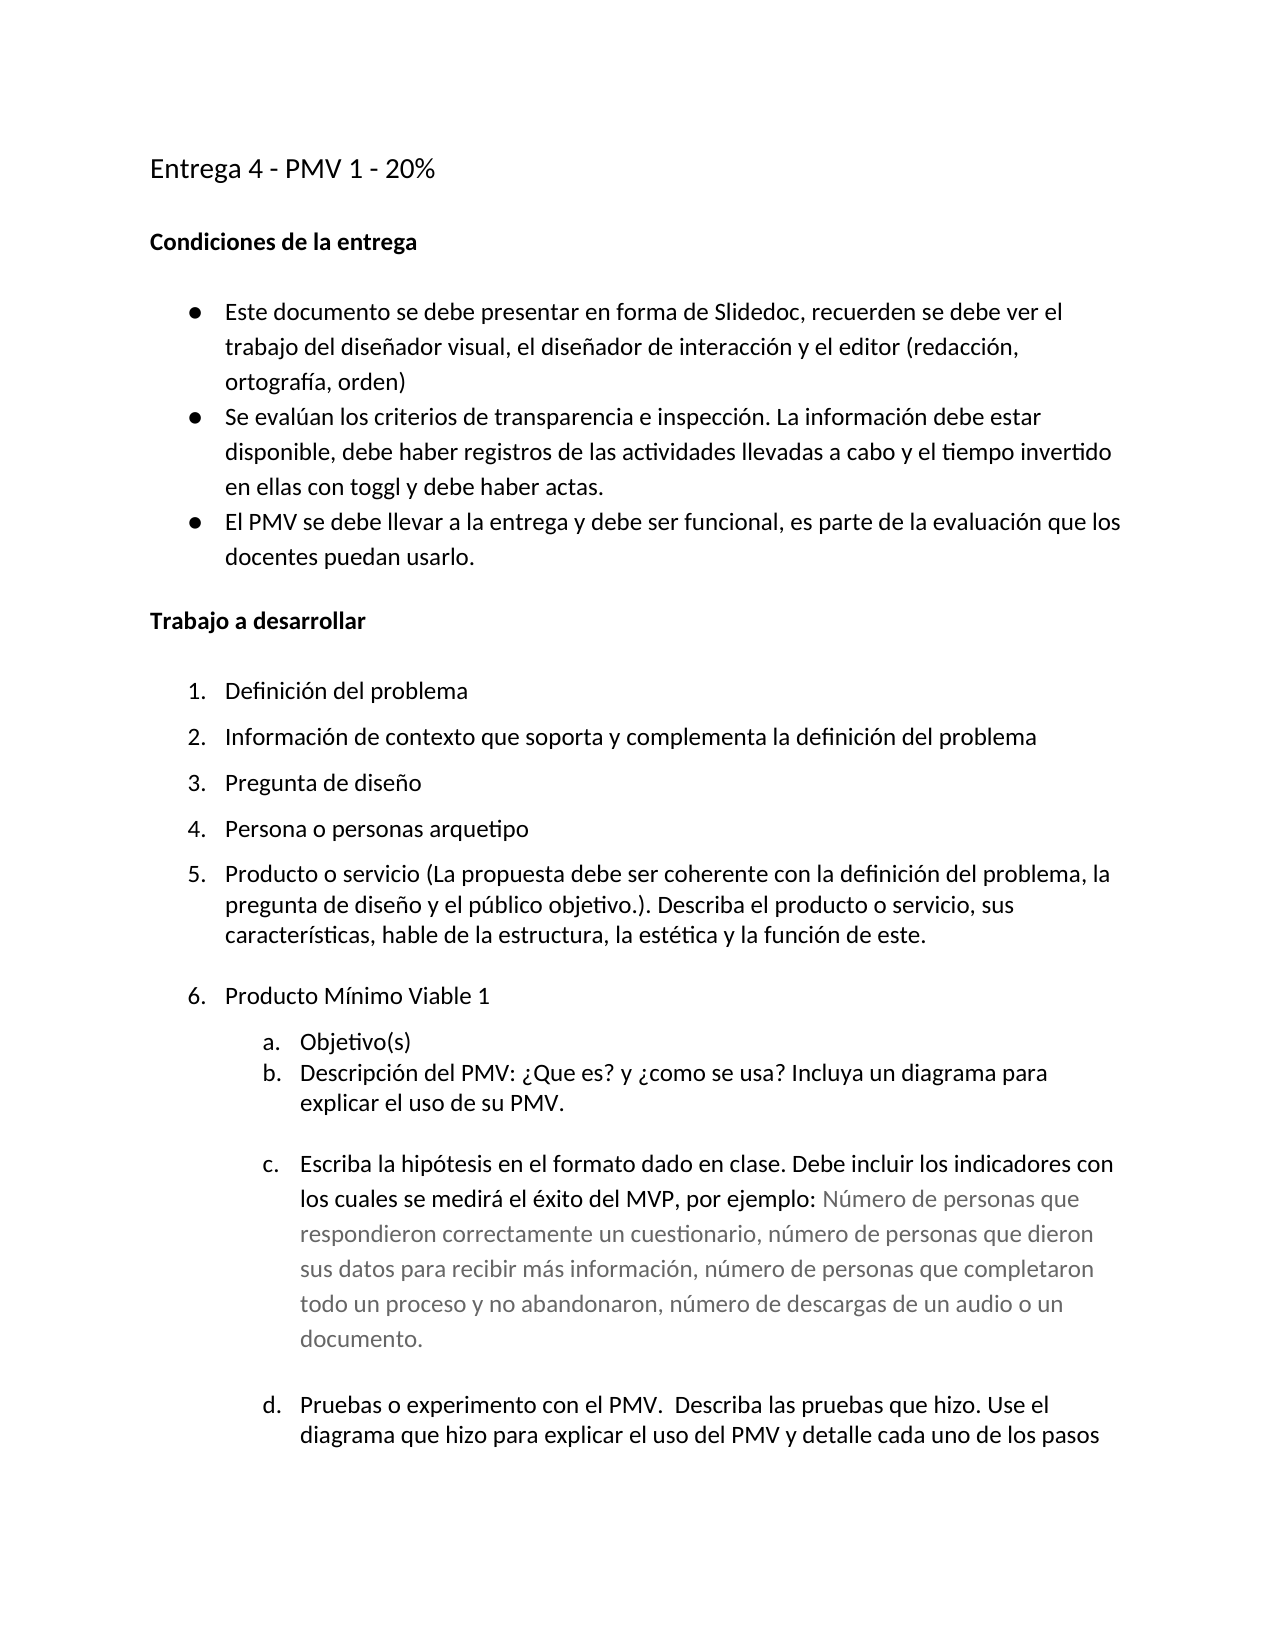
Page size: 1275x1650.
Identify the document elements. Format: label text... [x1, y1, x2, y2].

text Trabajo a desarrollar [150, 606, 1125, 636]
list Producto o servicio (La propuesta debe ser coherente con la definición del problema, la pregunta de diseño y el público objetivo.). Describa el producto o servicio, sus características, hable de la estructura, la estética y la función de este. [187, 858, 1125, 950]
list Descripción del PMV: ¿Que es? y ¿como se usa? Incluya un diagrama para explicar el uso de su PMV. [262, 1057, 1125, 1118]
list Pregunta de diseño [187, 767, 1125, 797]
list El PMV se debe llevar a la entrega y debe ser funcional, es parte de la evaluación que los docentes puedan usarlo. [187, 506, 1125, 602]
list Este documento se debe presentar en forma de Slidedoc, recuerden se debe ver el trabajo del diseñador visual, el diseñador de interacción y el editor (redacción, ortografía, orden) [187, 296, 1125, 396]
list Objetivo(s) [262, 1026, 1125, 1057]
list Producto Mínimo Viable 1 [187, 981, 1125, 1011]
text Entrega 4 - PMV 1 - 20% [150, 150, 1125, 186]
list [262, 1389, 1125, 1450]
list Definición del problema [187, 676, 1125, 706]
text Condiciones de la entrega [150, 226, 1125, 256]
list Persona o personas arquetipo [187, 813, 1125, 843]
list Se evalúan los criterios de transparencia e inspección. La información debe estar disponible, debe haber registros de las actividades llevadas a cabo y el tiempo invertido en ellas con toggl y debe haber actas. [187, 401, 1125, 501]
list Escriba la hipótesis en el formato dado en clase. Debe incluir los indicadores con los cuales se medirá el éxito del MVP, por ejemplo: Número de personas que respondieron correctamente un cuestionario, número de personas que dieron sus datos para recibir más información, número de personas que completaron todo un proceso y no abandonaron, número de descargas de un audio o un documento. [262, 1148, 1125, 1354]
list Información de contexto que soporta y complementa la definición del problema [187, 721, 1125, 752]
